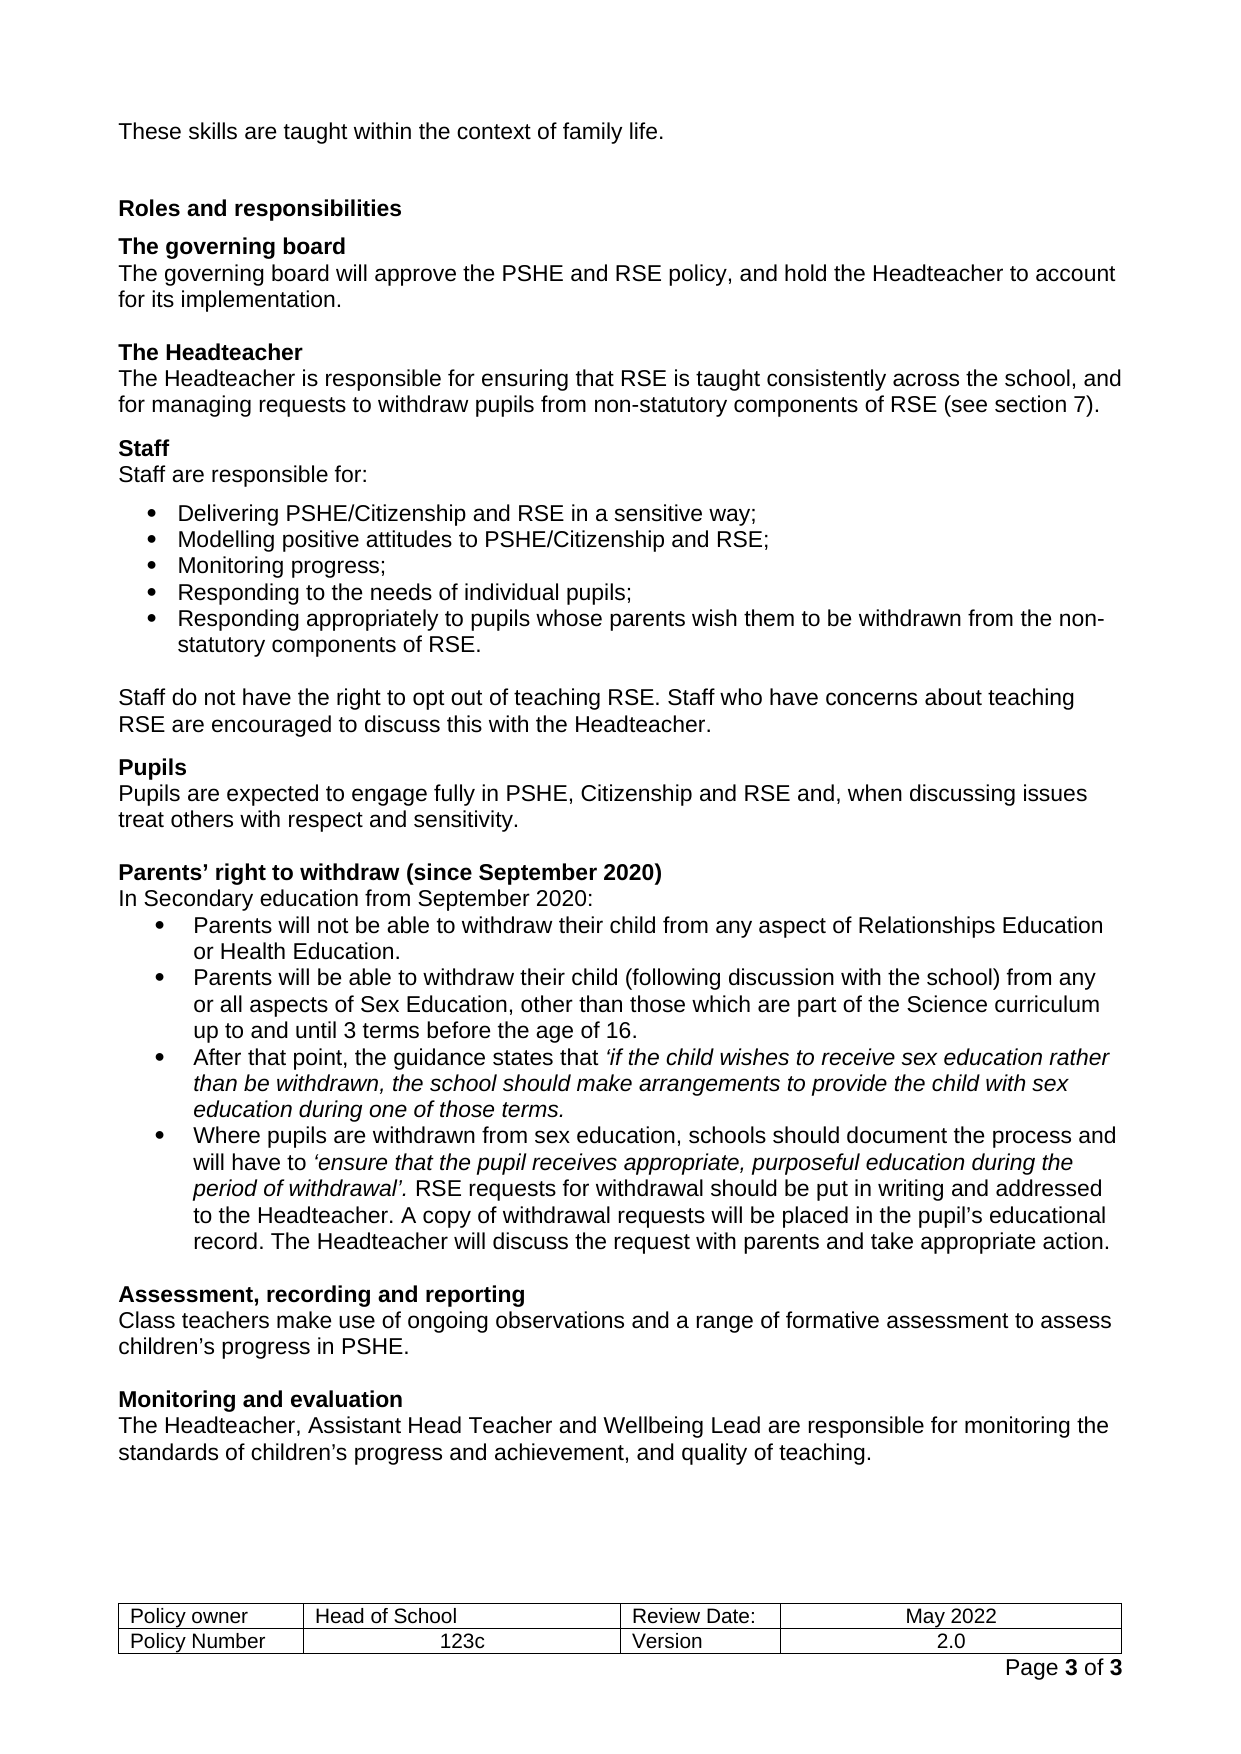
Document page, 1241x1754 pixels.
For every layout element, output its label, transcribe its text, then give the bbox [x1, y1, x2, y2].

list Modelling positive attitudes to PSHE/Citizenship and RSE; [148, 526, 1122, 552]
list Parents will not be able to withdraw their child from any aspect of Relationships Education or Health Education. [156, 912, 1122, 964]
text Monitoring and evaluation [118, 1386, 1122, 1412]
text The Headteacher is responsible for ensuring that RSE is taught consistently across the school, and for managing requests to withdraw pupils from non-statutory components of RSE (see section 7). [118, 365, 1122, 418]
text Parents’ right to withdraw (since September 2020) [118, 859, 1122, 885]
text Assessment, recording and reporting [118, 1281, 1122, 1307]
text Pupils [118, 753, 1122, 780]
text These skills are taught within the context of family life. [118, 118, 1122, 144]
text Staff [118, 434, 1122, 461]
text Staff are responsible for: [118, 461, 1122, 487]
text The Headteacher [118, 339, 1122, 365]
list Staff do not have the right to opt out of teaching RSE. Staff who have concerns about teaching RSE are encouraged to discuss this with the Headteacher. [118, 684, 1122, 737]
list Responding to the needs of individual pupils; [148, 579, 1122, 605]
subtitle Roles and responsibilities [118, 194, 1122, 221]
list Delivering PSHE/Citizenship and RSE in a sensitive way; [148, 500, 1122, 526]
list Where pupils are withdrawn from sex education, schools should document the process and will have to ‘ensure that the pupil receives appropriate, purposeful education during the period of withdrawal’. RSE requests for withdrawal should be put in writing and addressed to the Headteacher. A copy of withdrawal requests will be placed in the pupil’s educational record. The Headteacher will discuss the request with parents and take appropriate action. [156, 1122, 1122, 1254]
text The governing board [118, 233, 1122, 260]
text Class teachers make use of ongoing observations and a range of formative assessment to assess children’s progress in PSHE. [118, 1307, 1122, 1360]
text Pupils are expected to engage fully in PSHE, Citizenship and RSE and, when discussing issues treat others with respect and sensitivity. [118, 780, 1122, 833]
text In Secondary education from September 2020: [118, 885, 1122, 912]
text The governing board will approve the PSHE and RSE policy, and hold the Headteacher to account for its implementation. [118, 260, 1122, 312]
text The Headteacher, Assistant Head Teacher and Wellbeing Lead are responsible for monitoring the standards of children’s progress and achievement, and quality of teaching. [118, 1412, 1122, 1465]
list Parents will be able to withdraw their child (following discussion with the school) from any or all aspects of Sex Education, other than those which are part of the Science curriculum up to and until 3 terms before the age of 16. [156, 964, 1122, 1043]
list Responding appropriately to pupils whose parents wish them to be withdrawn from the non-statutory components of RSE. [148, 605, 1122, 658]
list Monitoring progress; [148, 552, 1122, 579]
list After that point, the guidance states that ‘if the child wishes to receive sex education rather than be withdrawn, the school should make arrangements to provide the child with sex education during one of those terms. [156, 1043, 1122, 1122]
